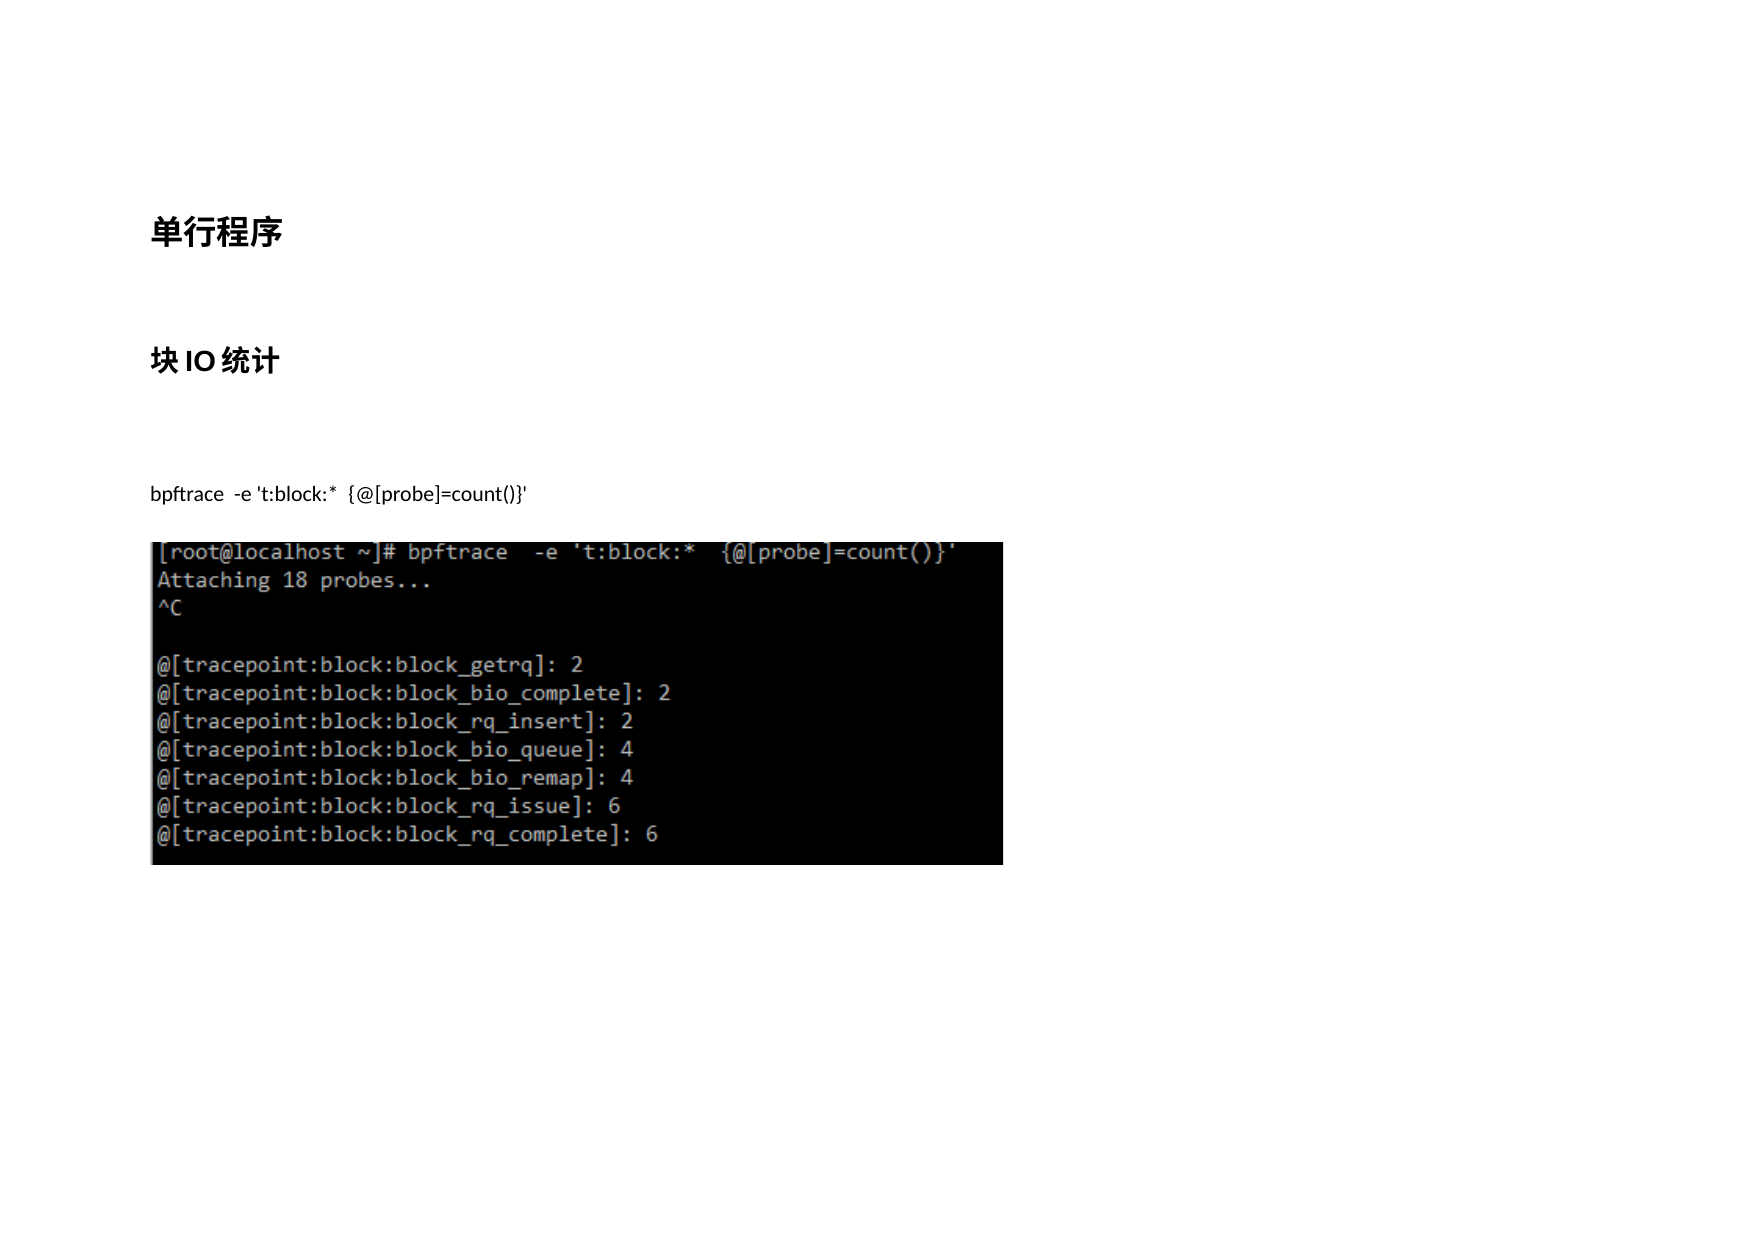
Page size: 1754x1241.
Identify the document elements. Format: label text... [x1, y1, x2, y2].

text bpftrace -e 't:block:* {@[probe]=count()}' [150, 477, 1604, 510]
subtitle 单行程序 [150, 198, 1604, 263]
picture [150, 542, 1004, 865]
subtitle 块IO统计 [150, 326, 1604, 391]
